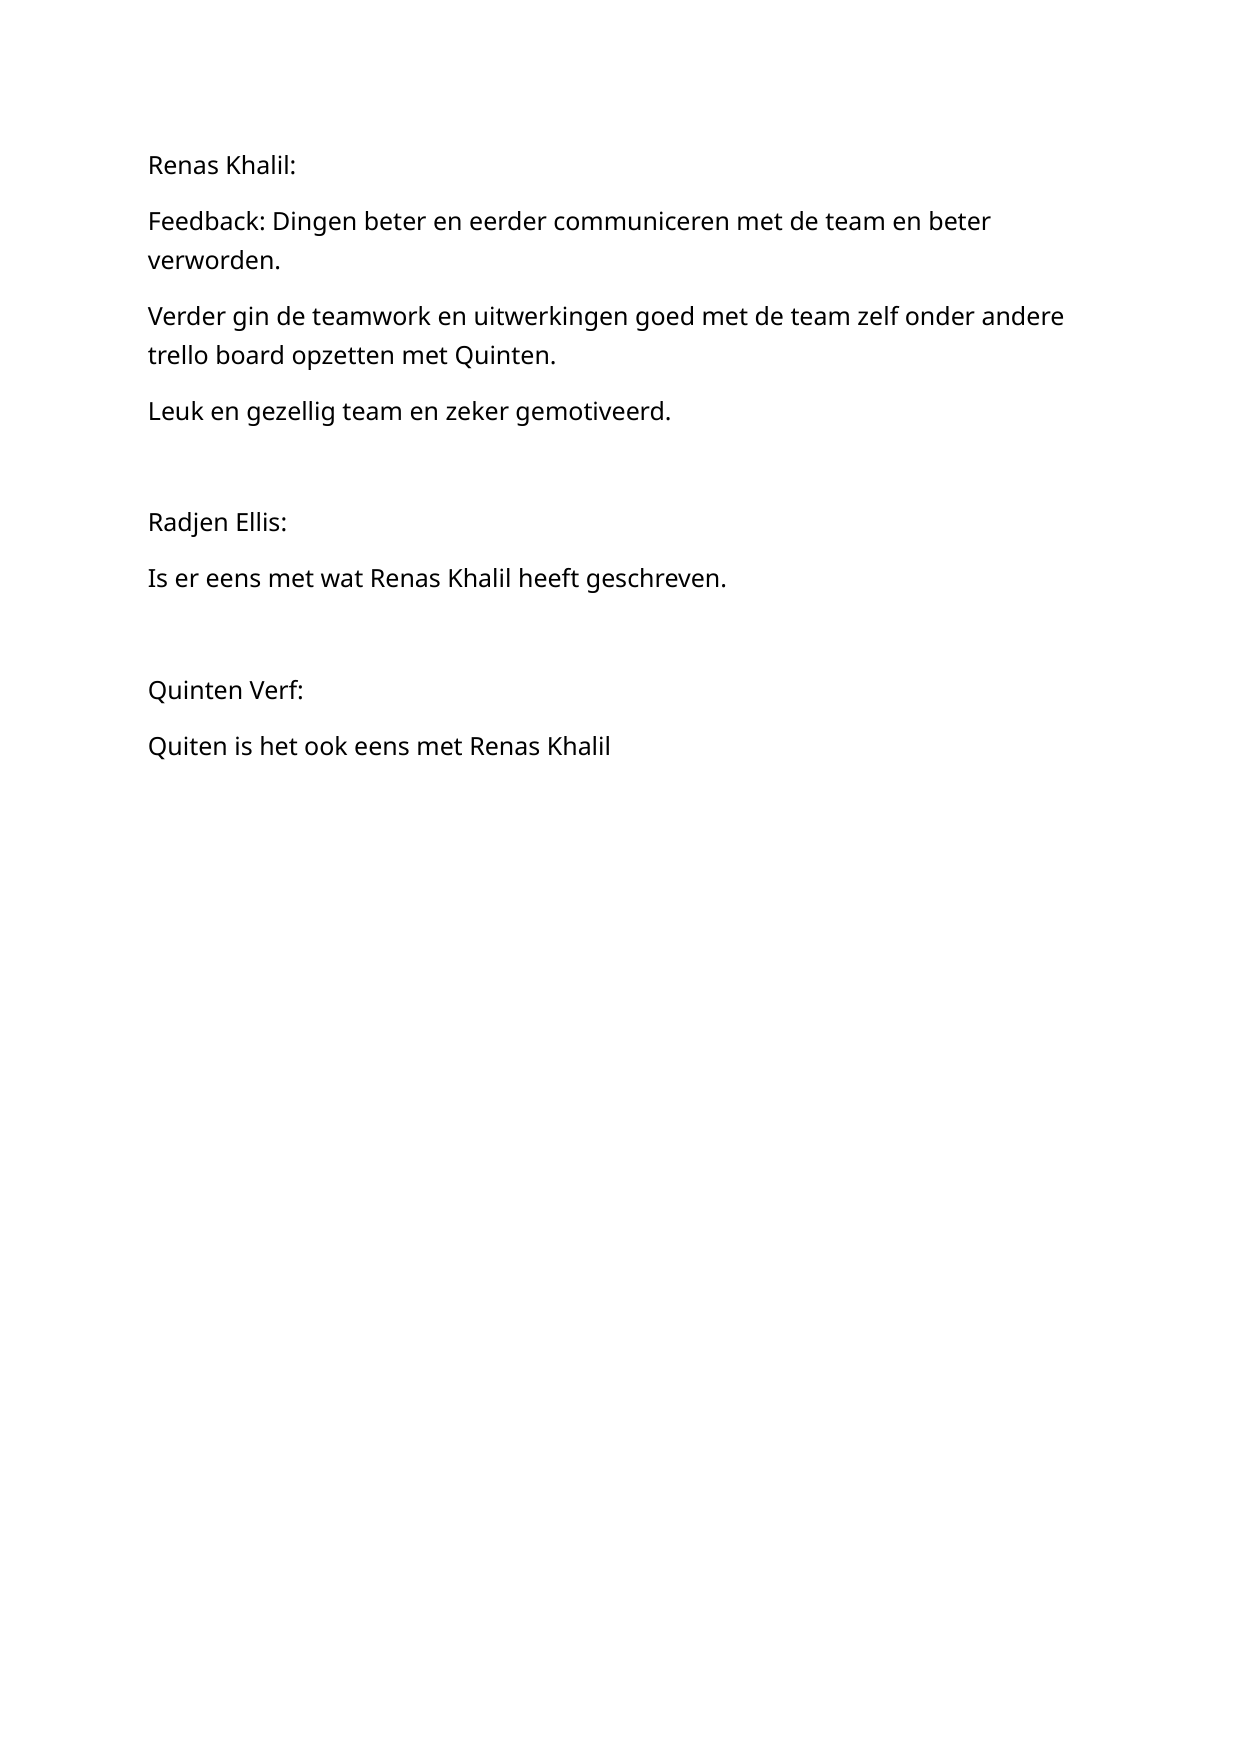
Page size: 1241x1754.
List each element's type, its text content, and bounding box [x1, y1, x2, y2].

text Quinten Verf: [148, 673, 1093, 707]
text Renas Khalil: [148, 148, 1093, 182]
text Verder gin de teamwork en uitwerkingen goed met de team zelf onder andere trello board opzetten met Quinten. [148, 298, 1093, 372]
text Quiten is het ook eens met Renas Khalil [148, 728, 1093, 762]
text Is er eens met wat Renas Khalil heeft geschreven. [148, 561, 1093, 595]
text Leuk en gezellig team en zeker gemotiveerd. [148, 393, 1093, 427]
text Radjen Ellis: [148, 505, 1093, 539]
text Feedback: Dingen beter en eerder communiceren met de team en beter verworden. [148, 203, 1093, 277]
